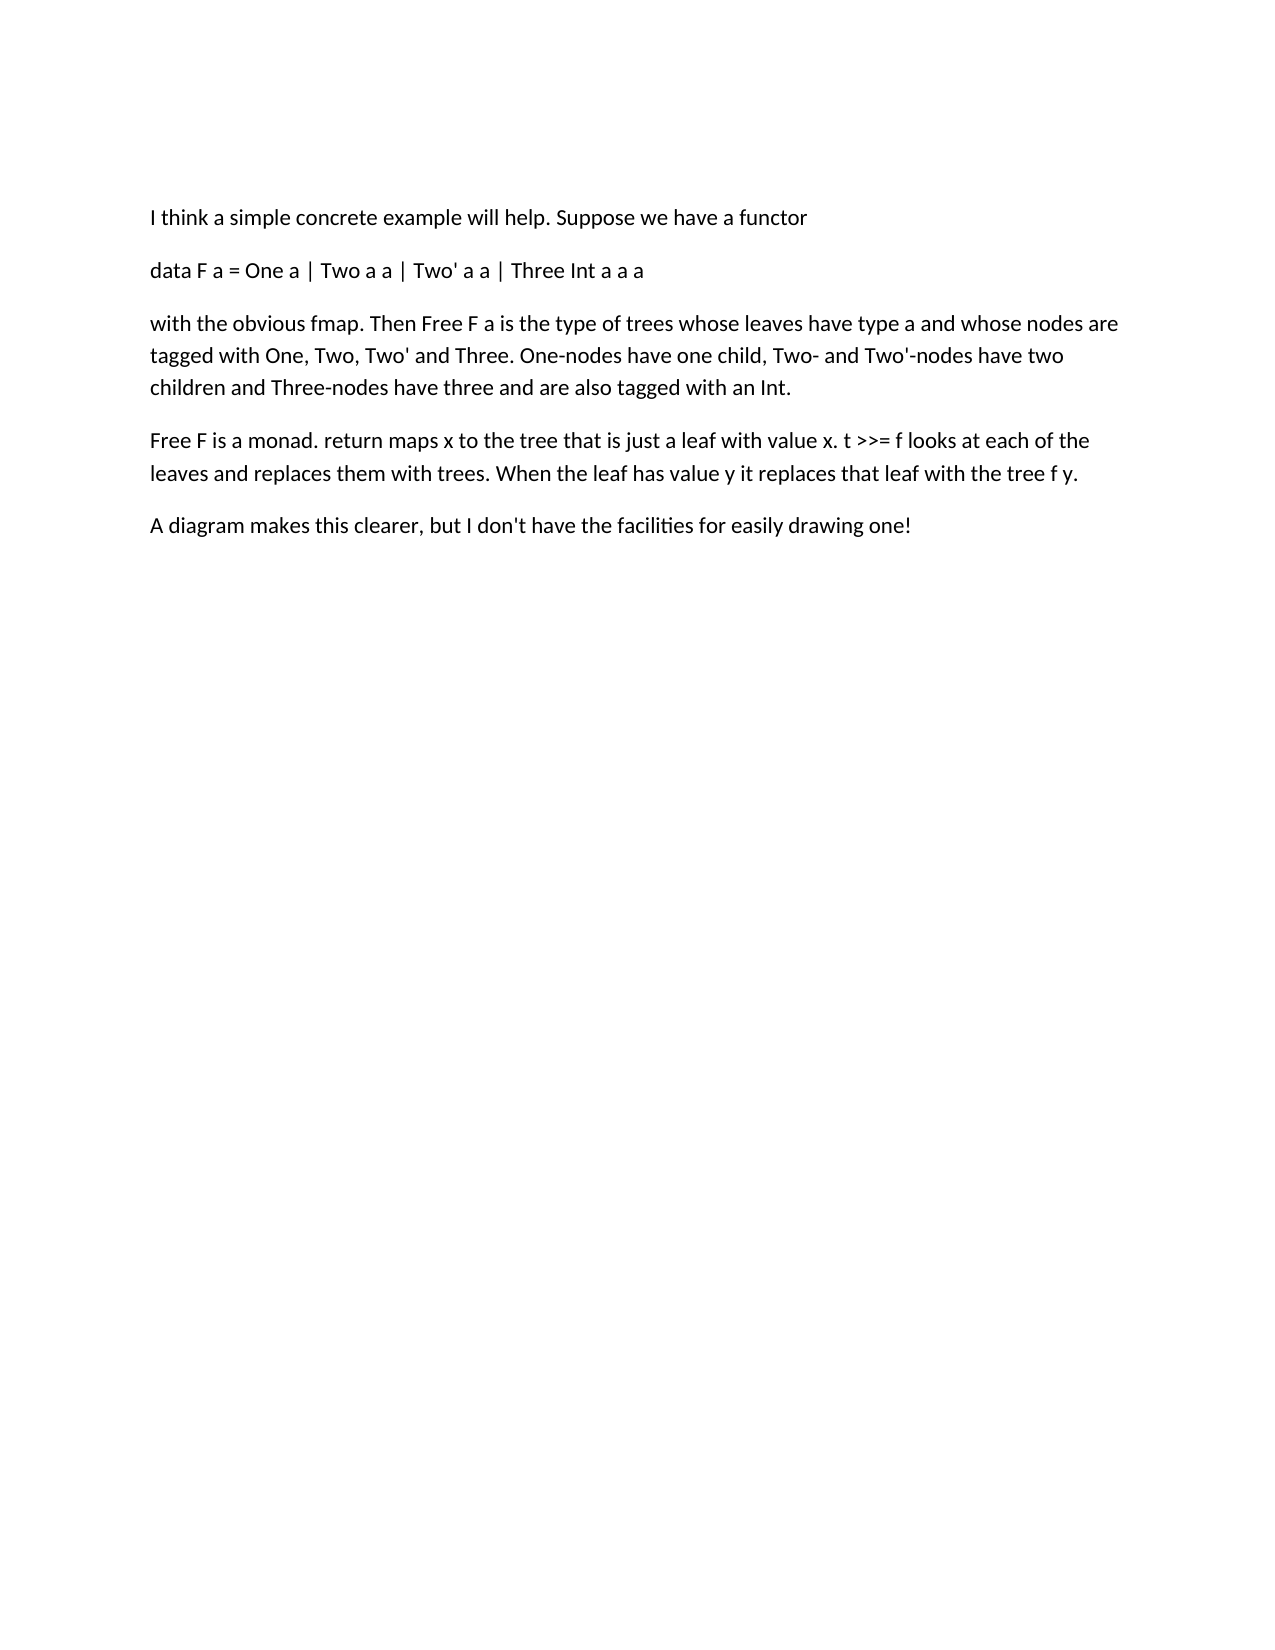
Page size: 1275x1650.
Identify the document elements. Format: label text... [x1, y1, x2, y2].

text with the obvious fmap. Then Free F a is the type of trees whose leaves have type a and whose nodes are tagged with One, Two, Two' and Three. One-nodes have one child, Two- and Two'-nodes have two children and Three-nodes have three and are also tagged with an Int. [150, 309, 1125, 401]
text A diagram makes this clearer, but I don't have the facilities for easily drawing one! [150, 512, 1125, 540]
text I think a simple concrete example will help. Suppose we have a functor [150, 203, 1125, 231]
text Free F is a monad. return maps x to the tree that is just a leaf with value x. t >>= f looks at each of the leaves and replaces them with trees. When the leaf has value y it replaces that leaf with the tree f y. [150, 426, 1125, 487]
text data F a = One a | Two a a | Two' a a | Three Int a a a [150, 256, 1125, 284]
